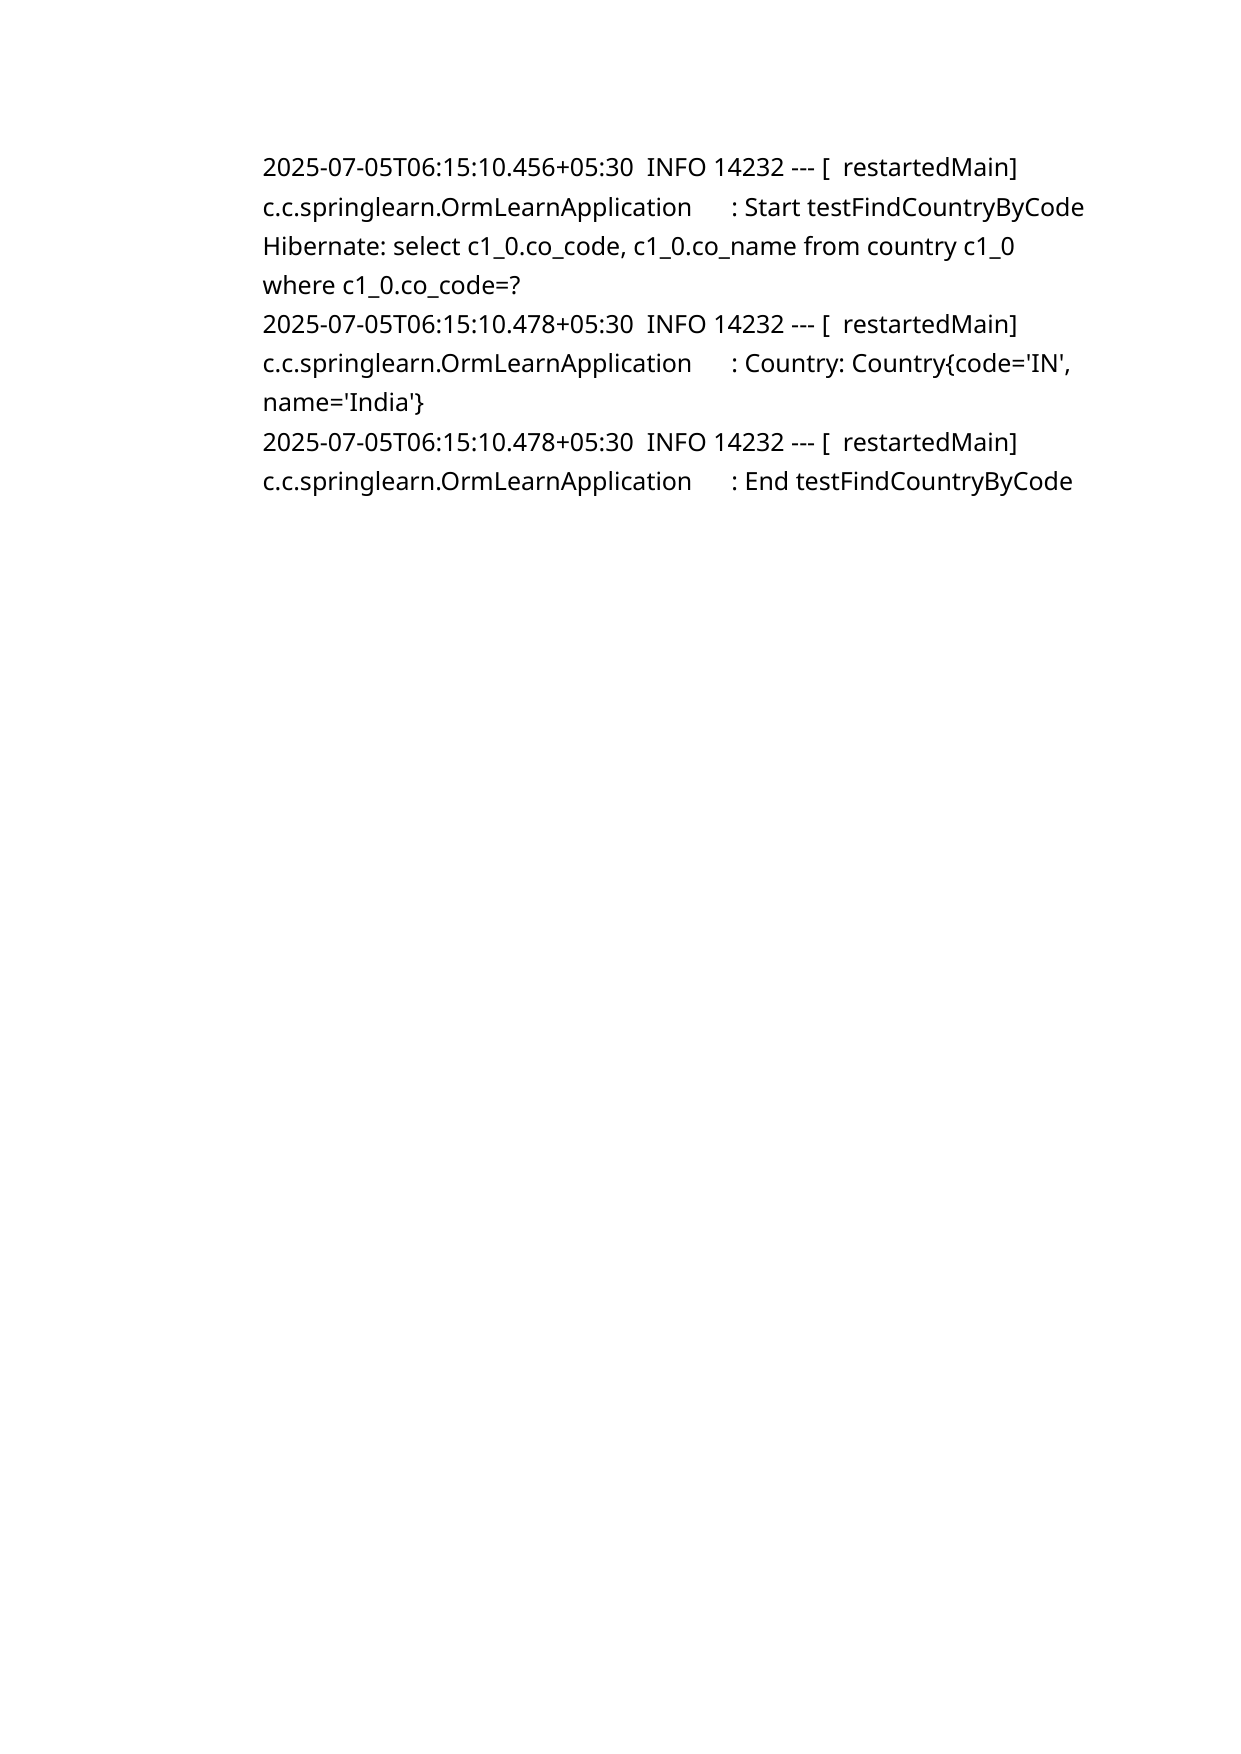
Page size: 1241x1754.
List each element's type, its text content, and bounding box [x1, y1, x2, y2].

text Hibernate: select c1_0.co_code, c1_0.co_name from country c1_0 where c1_0.co_code=? [262, 228, 1090, 302]
text 2025-07-05T06:15:10.456+05:30 INFO 14232 --- [ restartedMain] c.c.springlearn.OrmLearnApplication : Start testFindCountryByCode [262, 150, 1090, 223]
text 2025-07-05T06:15:10.478+05:30 INFO 14232 --- [ restartedMain] c.c.springlearn.OrmLearnApplication : End testFindCountryByCode [262, 424, 1090, 497]
text 2025-07-05T06:15:10.478+05:30 INFO 14232 --- [ restartedMain] c.c.springlearn.OrmLearnApplication : Country: Country{code='IN', name='India'} [262, 307, 1090, 419]
